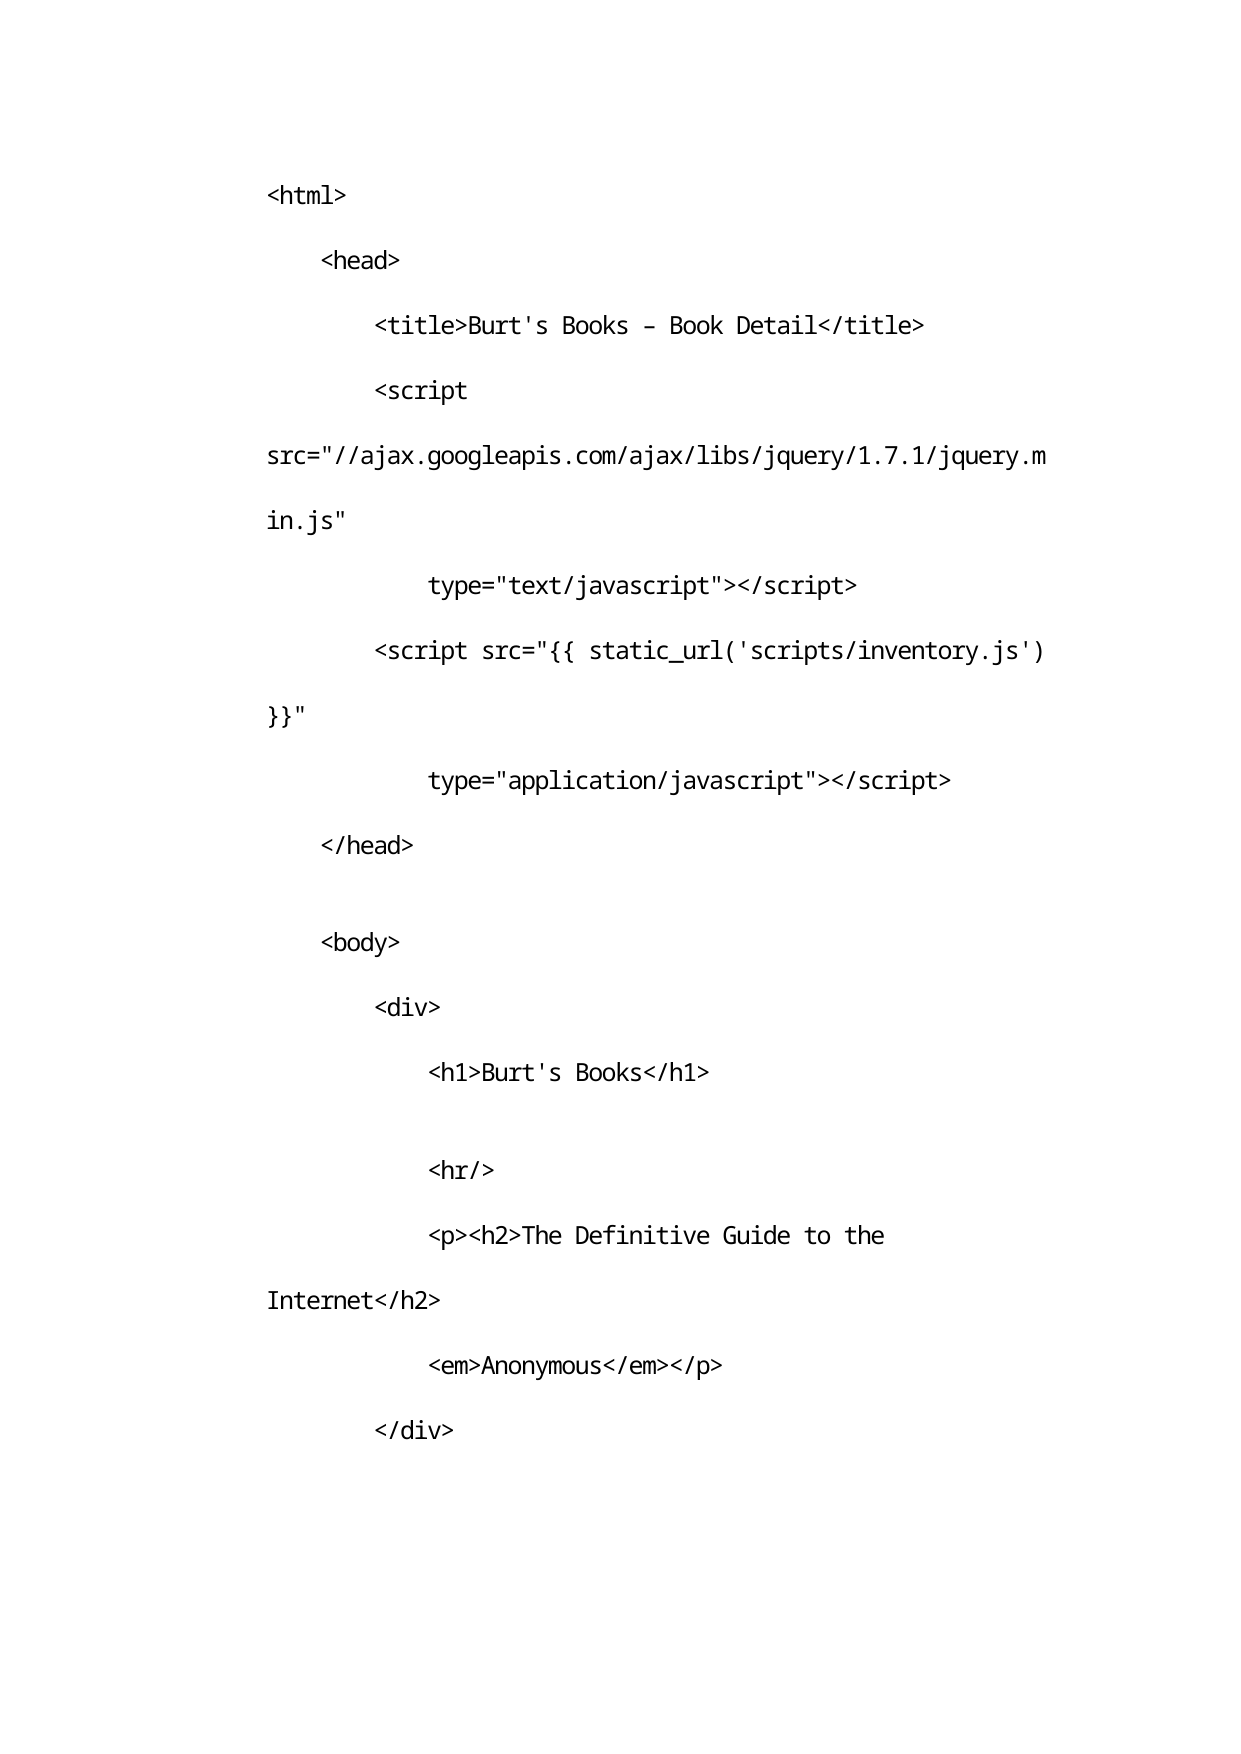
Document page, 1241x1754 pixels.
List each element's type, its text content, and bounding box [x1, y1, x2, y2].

text type="application/javascript"></script> [266, 747, 1049, 812]
text <body> [266, 909, 1049, 974]
text type="text/javascript"></script> [266, 552, 1049, 617]
text <title>Burt's Books – Book Detail</title> [266, 292, 1049, 357]
text </head> [266, 812, 1049, 877]
text <script src="{{ static_url('scripts/inventory.js') }}" [266, 617, 1049, 747]
text <hr/> [266, 1137, 1049, 1202]
text </div> [266, 1397, 1049, 1462]
text <head> [266, 227, 1049, 292]
text <html> [266, 162, 1049, 227]
text <div> [266, 974, 1049, 1039]
text <script src="//ajax.googleapis.com/ajax/libs/jquery/1.7.1/jquery.min.js" [266, 357, 1049, 552]
text <h1>Burt's Books</h1> [266, 1039, 1049, 1104]
text <em>Anonymous</em></p> [266, 1332, 1049, 1397]
text <p><h2>The Definitive Guide to the Internet</h2> [266, 1202, 1049, 1332]
